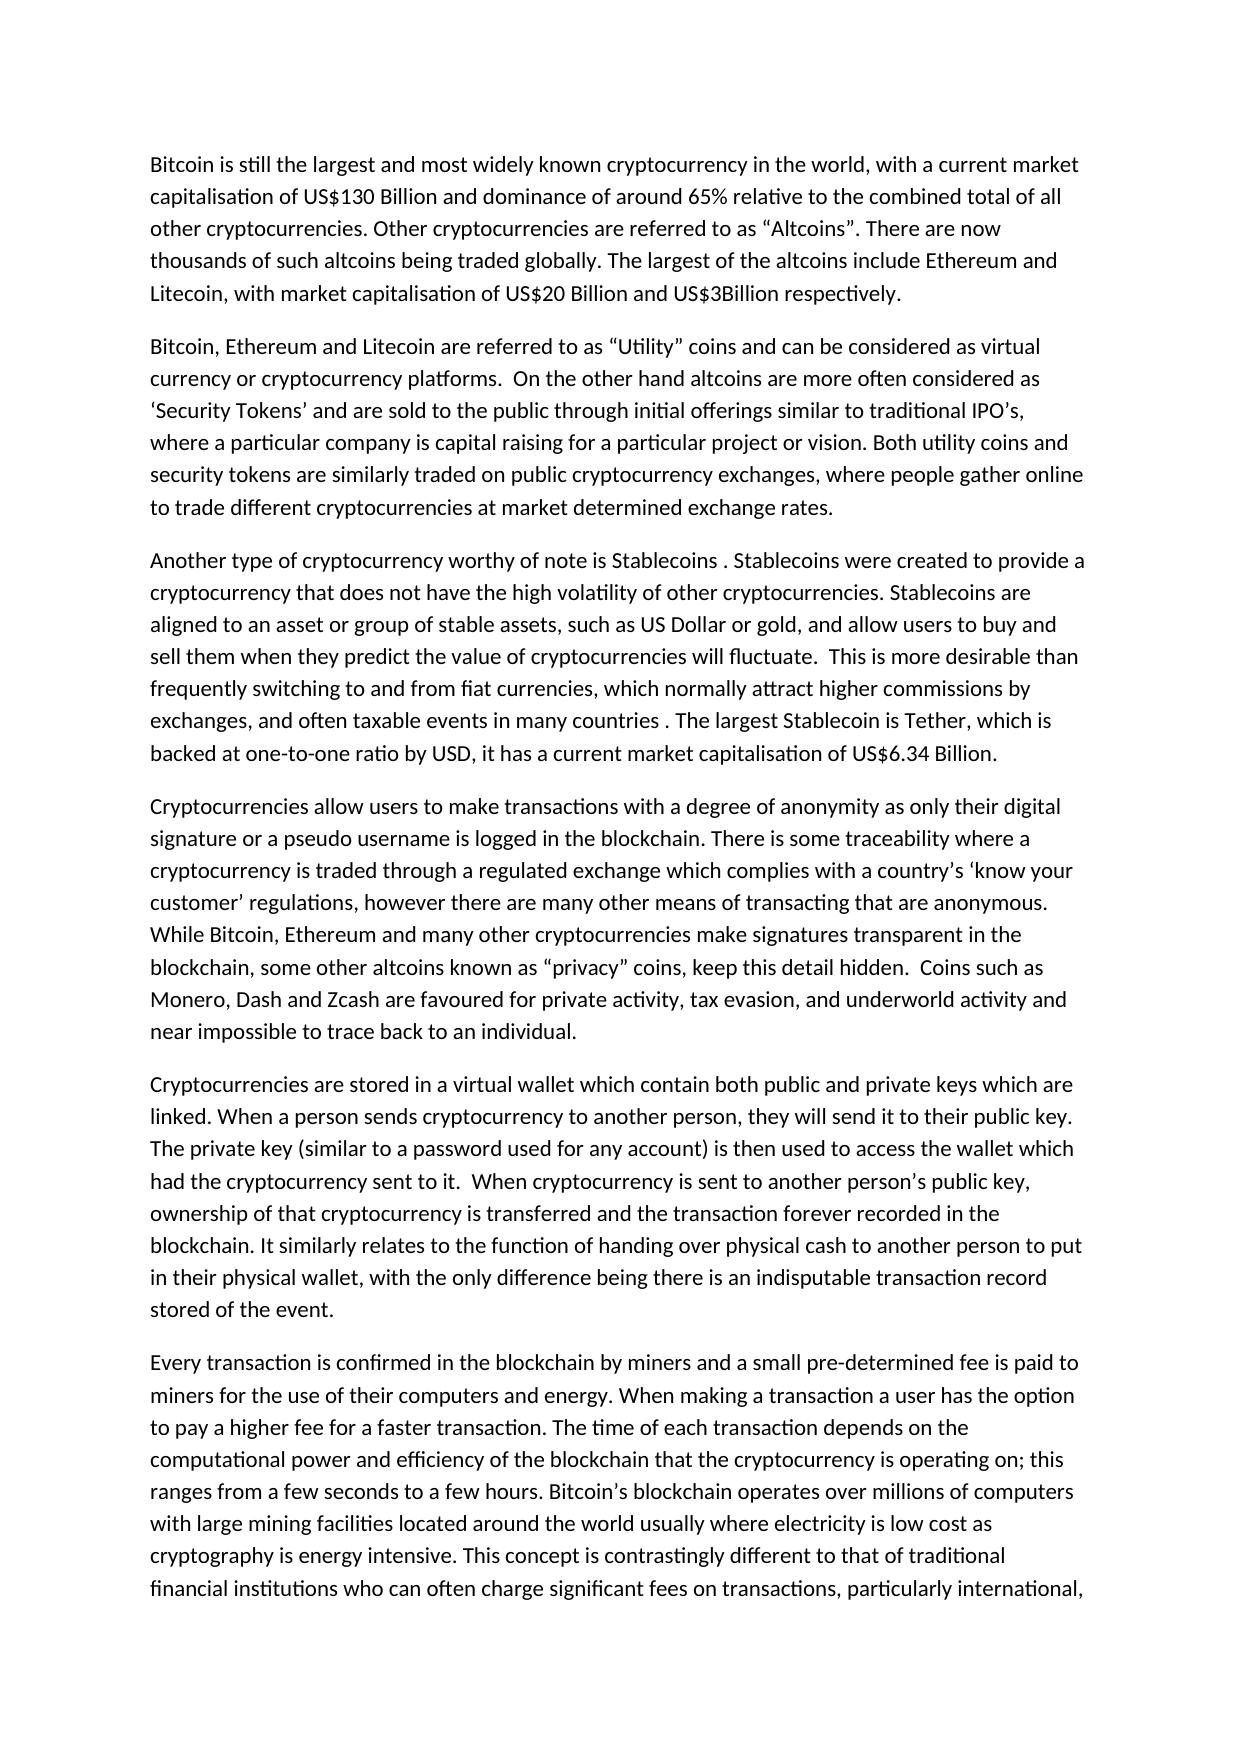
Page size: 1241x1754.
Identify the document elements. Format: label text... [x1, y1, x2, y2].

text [150, 150, 1090, 307]
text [150, 1348, 1090, 1602]
text Cryptocurrencies allow users to make transactions with a degree of anonymity as only their digital signature or a pseudo username is logged in the blockchain. There is some traceability where a cryptocurrency is traded through a regulated exchange which complies with a country’s ‘know your customer’ regulations, however there are many other means of transacting that are anonymous. While Bitcoin, Ethereum and many other cryptocurrencies make signatures transparent in the blockchain, some other altcoins known as “privacy” coins, keep this detail hidden. Coins such as Monero, Dash and Zcash are favoured for private activity, tax evasion, and underworld activity and near impossible to trace back to an individual. [150, 792, 1090, 1045]
text Another type of cryptocurrency worthy of note is Stablecoins . Stablecoins were created to provide a cryptocurrency that does not have the high volatility of other cryptocurrencies. Stablecoins are aligned to an asset or group of stable assets, such as US Dollar or gold, and allow users to buy and sell them when they predict the value of cryptocurrencies will fluctuate. This is more desirable than frequently switching to and from fiat currencies, which normally attract higher commissions by exchanges, and often taxable events in many countries . The largest Stablecoin is Tether, which is backed at one-to-one ratio by USD, it has a current market capitalisation of US$6.34 Billion. [150, 546, 1090, 767]
text Cryptocurrencies are stored in a virtual wallet which contain both public and private keys which are linked. When a person sends cryptocurrency to another person, they will send it to their public key. The private key (similar to a password used for any account) is then used to access the wallet which had the cryptocurrency sent to it. When cryptocurrency is sent to another person’s public key, ownership of that cryptocurrency is transferred and the transaction forever recorded in the blockchain. It similarly relates to the function of handing over physical cash to another person to put in their physical wallet, with the only difference being there is an indisputable transaction record stored of the event. [150, 1070, 1090, 1323]
text Bitcoin, Ethereum and Litecoin are referred to as “Utility” coins and can be considered as virtual currency or cryptocurrency platforms. On the other hand altcoins are more often considered as ‘Security Tokens’ and are sold to the public through initial offerings similar to traditional IPO’s, where a particular company is capital raising for a particular project or vision. Both utility coins and security tokens are similarly traded on public cryptocurrency exchanges, where people gather online to trade different cryptocurrencies at market determined exchange rates. [150, 332, 1090, 521]
